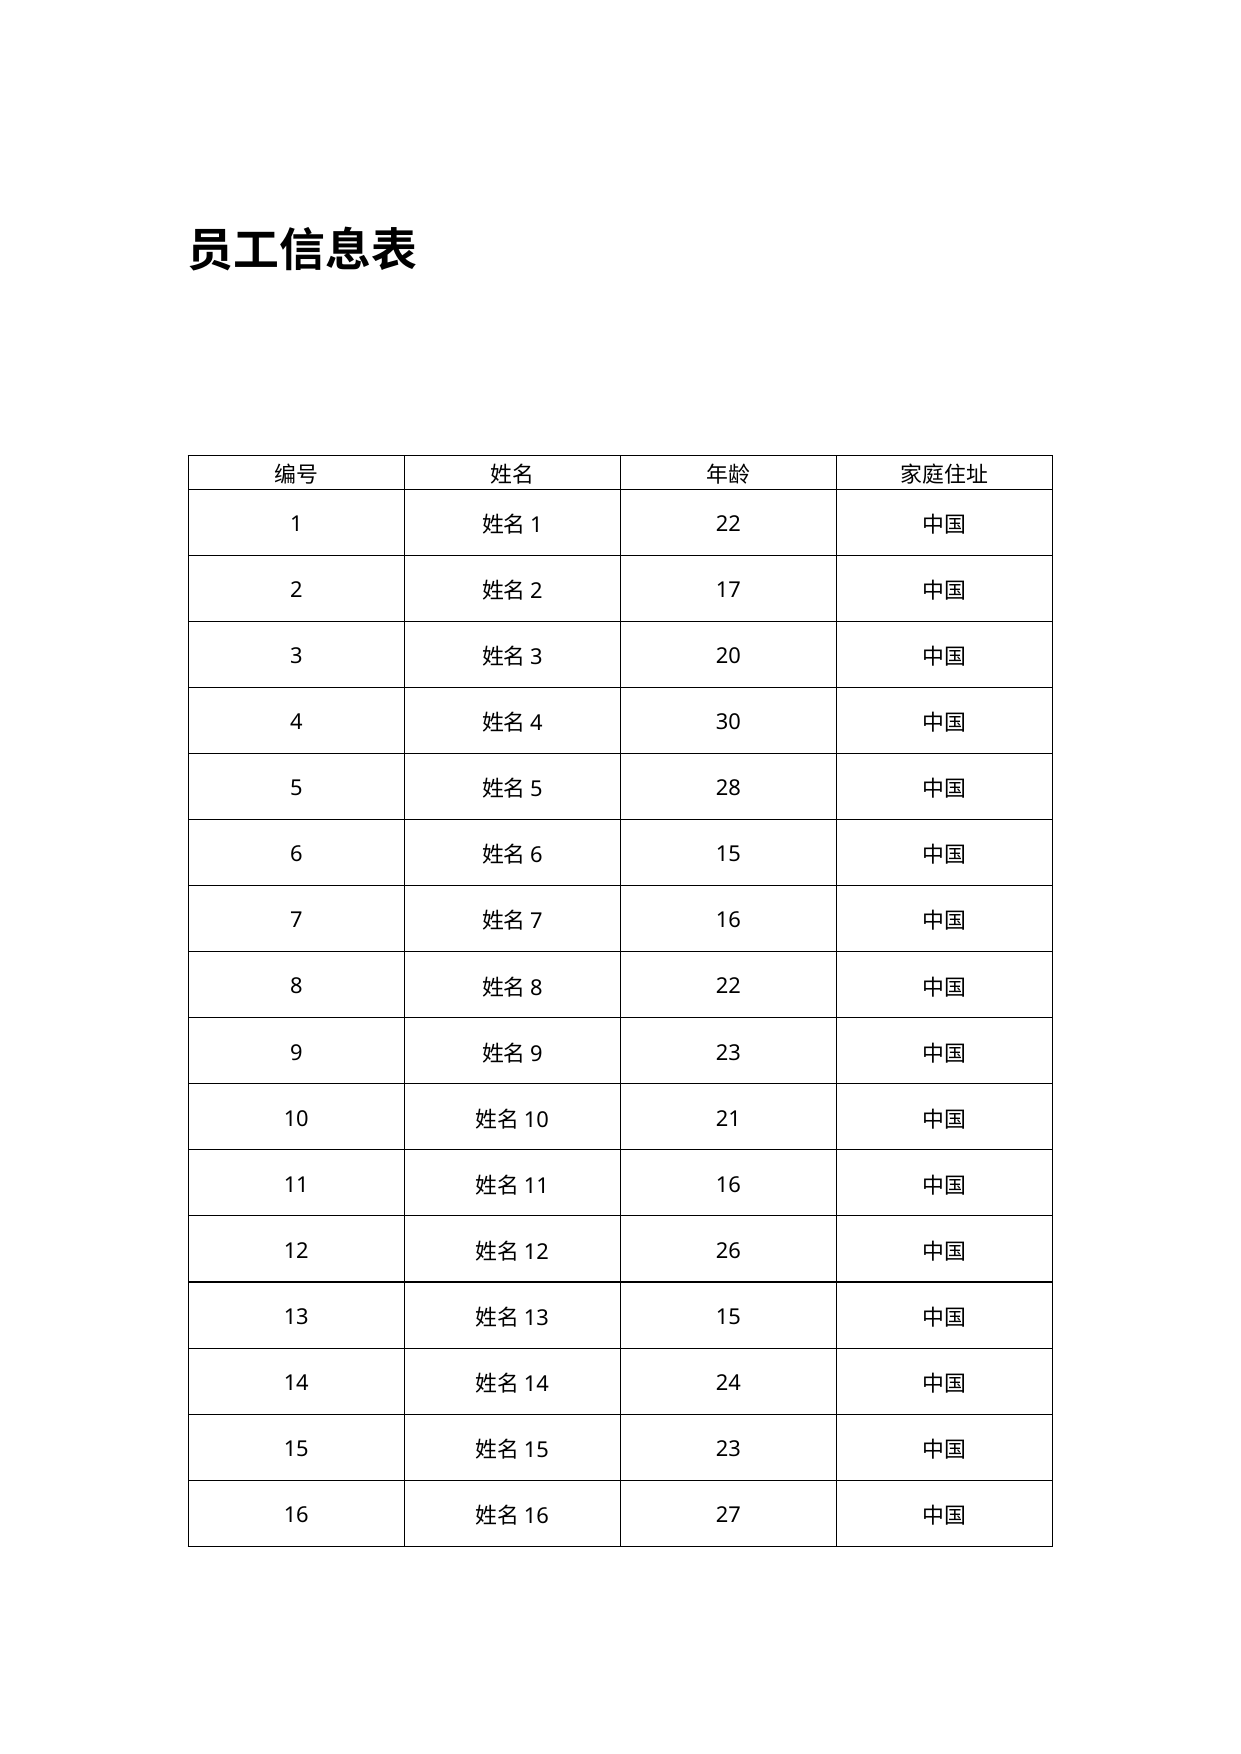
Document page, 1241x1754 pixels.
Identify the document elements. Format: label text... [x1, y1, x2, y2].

table_cell 26 [621, 1216, 836, 1281]
table_cell 姓名6 [405, 820, 620, 885]
table_cell 中国 [837, 688, 1052, 753]
table_cell 15 [621, 1283, 836, 1347]
table_cell 28 [621, 754, 836, 819]
table_cell 中国 [837, 1084, 1052, 1149]
table_cell 中国 [837, 886, 1052, 951]
table_cell 姓名4 [405, 688, 620, 753]
table_cell 姓名16 [405, 1481, 620, 1546]
table_cell 姓名12 [405, 1216, 620, 1281]
table_cell 姓名2 [405, 556, 620, 621]
table_cell 22 [621, 490, 836, 555]
table_cell 中国 [837, 1216, 1052, 1281]
table_cell 15 [621, 820, 836, 885]
subtitle 员工信息表 [187, 197, 1053, 295]
table_cell 15 [189, 1415, 404, 1479]
table_cell 23 [621, 1018, 836, 1083]
table_cell 姓名8 [405, 952, 620, 1017]
table_cell 10 [189, 1084, 404, 1149]
table_cell 20 [621, 622, 836, 687]
table_cell 中国 [837, 952, 1052, 1017]
table_cell 中国 [837, 1018, 1052, 1083]
table_header 编号 [189, 456, 404, 489]
table_cell 4 [189, 688, 404, 753]
table_cell 9 [189, 1018, 404, 1083]
table_cell 22 [621, 952, 836, 1017]
table_cell 姓名15 [405, 1415, 620, 1479]
table_cell 姓名7 [405, 886, 620, 951]
table_cell 16 [189, 1481, 404, 1546]
table_cell 6 [189, 820, 404, 885]
table_header 年龄 [621, 456, 836, 489]
table_cell 27 [621, 1481, 836, 1546]
table_cell 姓名10 [405, 1084, 620, 1149]
table_cell 中国 [837, 1349, 1052, 1413]
table_cell 11 [189, 1150, 404, 1215]
table_cell 中国 [837, 622, 1052, 687]
table_cell 14 [189, 1349, 404, 1413]
table_cell 姓名1 [405, 490, 620, 555]
table_cell 3 [189, 622, 404, 687]
table_cell 姓名3 [405, 622, 620, 687]
table_cell 24 [621, 1349, 836, 1413]
table_cell 8 [189, 952, 404, 1017]
table_cell 21 [621, 1084, 836, 1149]
table_header 家庭住址 [837, 456, 1052, 489]
table_cell 16 [621, 1150, 836, 1215]
table_cell 2 [189, 556, 404, 621]
table_cell 30 [621, 688, 836, 753]
table_cell 12 [189, 1216, 404, 1281]
table_cell 17 [621, 556, 836, 621]
table_cell 5 [189, 754, 404, 819]
table_cell 中国 [837, 754, 1052, 819]
table_cell 16 [621, 886, 836, 951]
table_cell 姓名11 [405, 1150, 620, 1215]
table_cell 姓名14 [405, 1349, 620, 1413]
table_cell 姓名13 [405, 1283, 620, 1347]
table_cell 13 [189, 1283, 404, 1347]
table_cell 中国 [837, 1150, 1052, 1215]
table_header 姓名 [405, 456, 620, 489]
table_cell 7 [189, 886, 404, 951]
table_cell 1 [189, 490, 404, 555]
table_cell 中国 [837, 820, 1052, 885]
table_cell 中国 [837, 1283, 1052, 1347]
table_cell 姓名9 [405, 1018, 620, 1083]
table_cell 23 [621, 1415, 836, 1479]
table_cell 中国 [837, 1415, 1052, 1479]
table_cell 中国 [837, 556, 1052, 621]
table_cell 中国 [837, 1481, 1052, 1546]
table_cell 中国 [837, 490, 1052, 555]
table_cell 姓名5 [405, 754, 620, 819]
